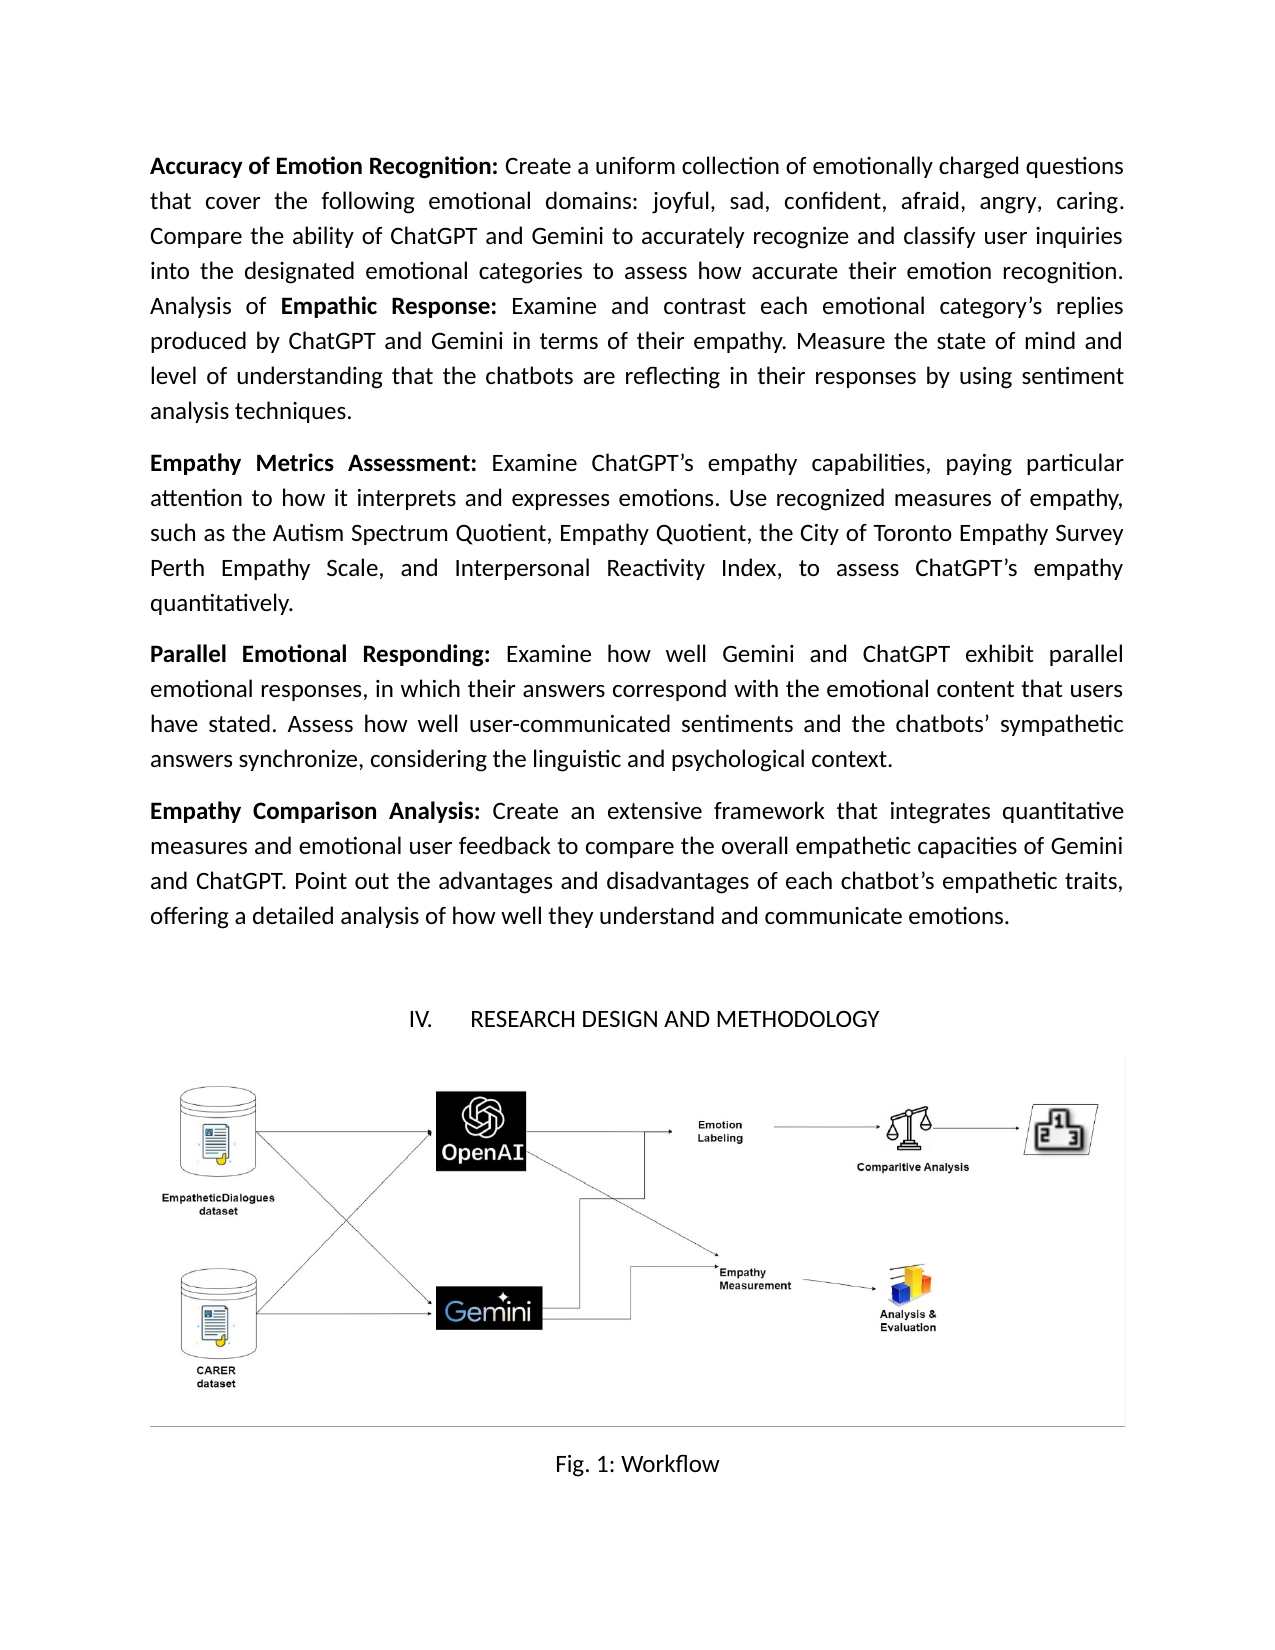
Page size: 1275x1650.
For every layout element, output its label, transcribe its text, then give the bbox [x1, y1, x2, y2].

text Empathy Metrics Assessment: Examine ChatGPT’s empathy capabilities, paying particular attention to how it interprets and expresses emotions. Use recognized measures of empathy, such as the Autism Spectrum Quotient, Empathy Quotient, the City of Toronto Empathy Survey Perth Empathy Scale, and Interpersonal Reactivity Index, to assess ChatGPT’s empathy quantitatively. [150, 447, 1125, 617]
text Parallel Emotional Responding: Examine how well Gemini and ChatGPT exhibit parallel emotional responses, in which their answers correspond with the emotional content that users have stated. Assess how well user-communicated sentiments and the chatbots’ sympathetic answers synchronize, considering the linguistic and psychological context. [150, 638, 1125, 774]
text Empathy Comparison Analysis: Create an extensive framework that integrates quantitative measures and emotional user feedback to compare the overall empathetic capacities of Gemini and ChatGPT. Point out the advantages and disadvantages of each chatbot’s empathetic traits, offering a detailed analysis of how well they understand and communicate emotions. [150, 795, 1125, 931]
text Accuracy of Emotion Recognition: Create a uniform collection of emotionally charged questions that cover the following emotional domains: joyful, sad, confident, afraid, angry, caring. Compare the ability of ChatGPT and Gemini to accurately recognize and classify user inquiries into the designated emotional categories to assess how accurate their emotion recognition. Analysis of Empathic Response: Examine and contrast each emotional category’s replies produced by ChatGPT and Gemini in terms of their empathy. Measure the state of mind and level of understanding that the chatbots are reflecting in their responses by using sentiment analysis techniques. [150, 150, 1125, 426]
text Fig. 1: Workflow [150, 1448, 1125, 1479]
list RESEARCH DESIGN AND METHODOLOGY [187, 1003, 1125, 1034]
picture [150, 1055, 1125, 1427]
